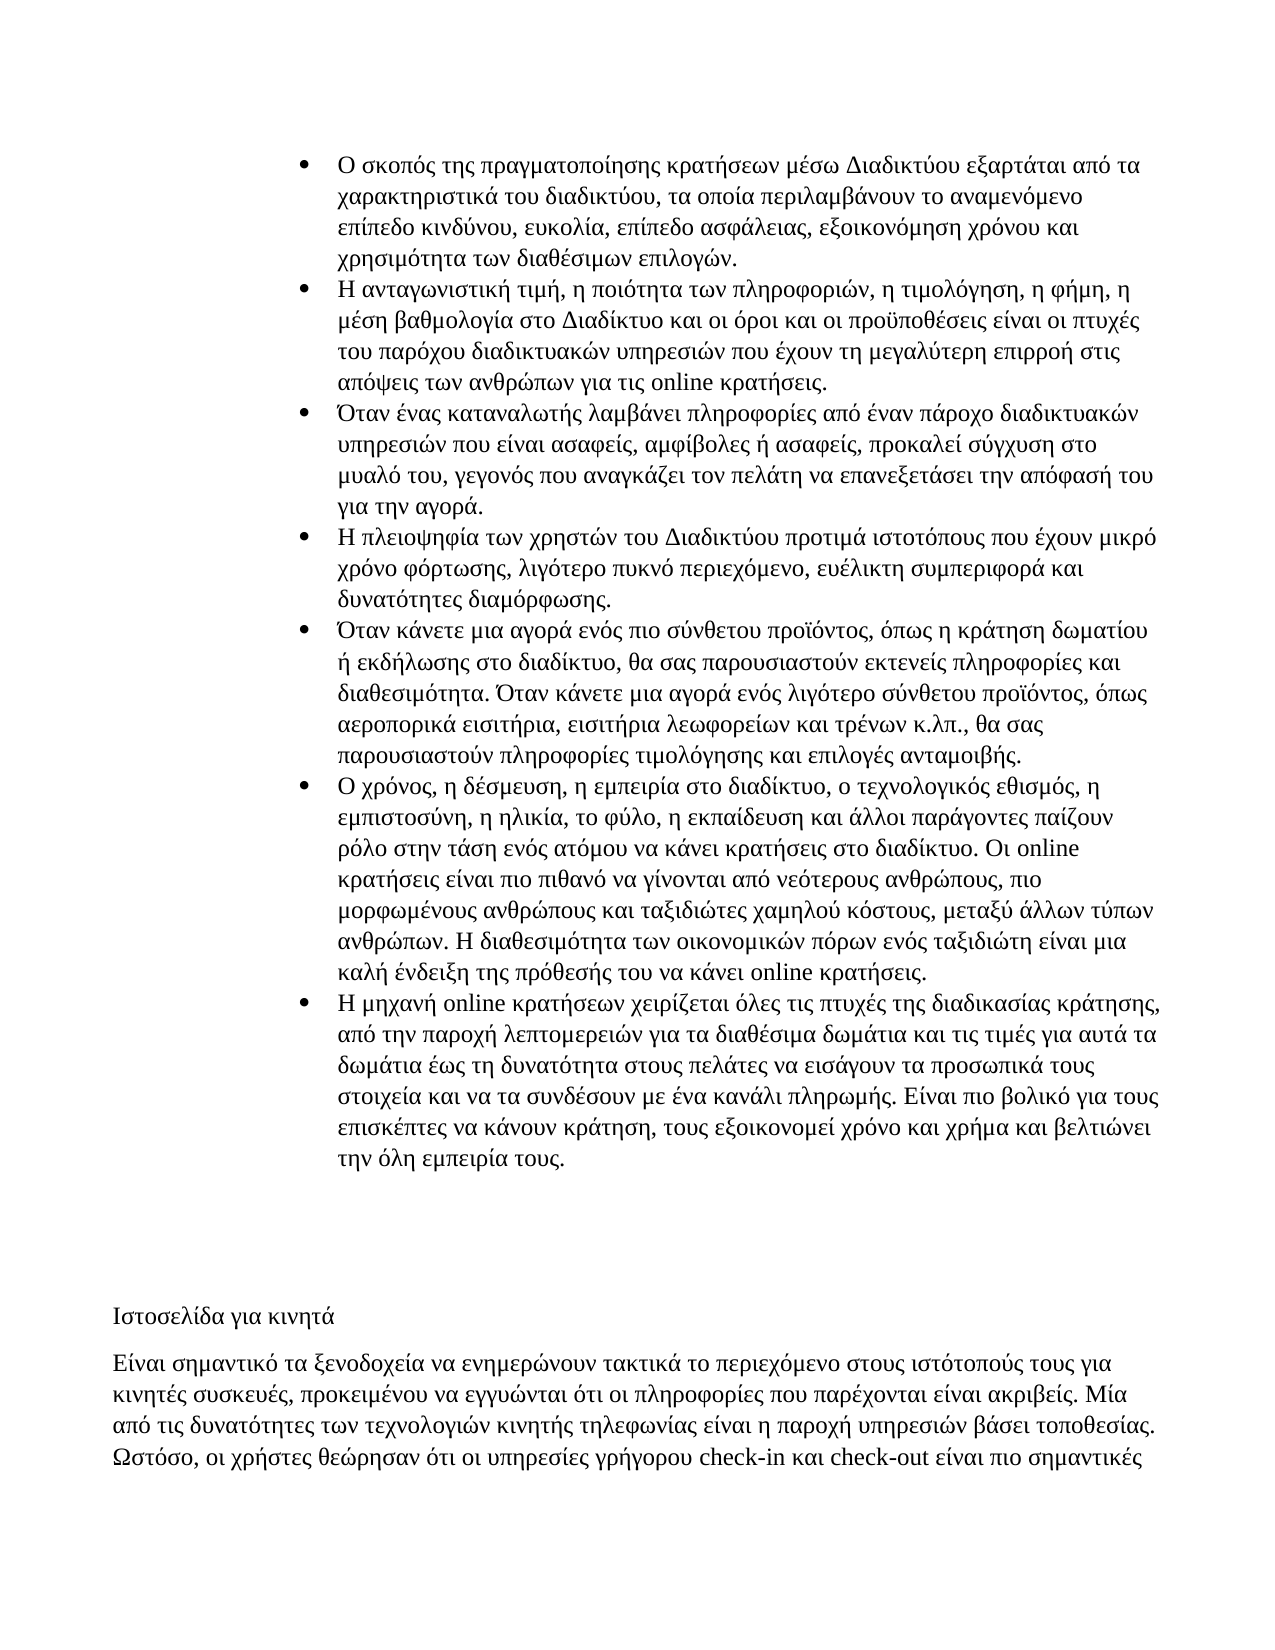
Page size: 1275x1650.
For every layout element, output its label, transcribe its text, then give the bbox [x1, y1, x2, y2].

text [112, 1348, 1162, 1470]
list Η ανταγωνιστική τιμή, η ποιότητα των πληροφοριών, η τιμολόγηση, η φήμη, η μέση βαθμολογία στο Διαδίκτυο και οι όροι και οι προϋποθέσεις είναι οι πτυχές του παρόχου διαδικτυακών υπηρεσιών που έχουν τη μεγαλύτερη επιρροή στις απόψεις των ανθρώπων για τις online κρατήσεις. [300, 274, 1162, 396]
list Όταν ένας καταναλωτής λαμβάνει πληροφορίες από έναν πάροχο διαδικτυακών υπηρεσιών που είναι ασαφείς, αμφίβολες ή ασαφείς, προκαλεί σύγχυση στο μυαλό του, γεγονός που αναγκάζει τον πελάτη να επανεξετάσει την απόφασή του για την αγορά. [300, 398, 1162, 520]
text Ιστοσελίδα για κινητά [112, 1301, 1162, 1329]
list Ο σκοπός της πραγματοποίησης κρατήσεων μέσω Διαδικτύου εξαρτάται από τα χαρακτηριστικά του διαδικτύου, τα οποία περιλαμβάνουν το αναμενόμενο επίπεδο κινδύνου, ευκολία, επίπεδο ασφάλειας, εξοικονόμηση χρόνου και χρησιμότητα των διαθέσιμων επιλογών. [300, 150, 1162, 272]
list Η πλειοψηφία των χρηστών του Διαδικτύου προτιμά ιστοτόπους που έχουν μικρό χρόνο φόρτωσης, λιγότερο πυκνό περιεχόμενο, ευέλικτη συμπεριφορά και δυνατότητες διαμόρφωσης. [300, 522, 1162, 613]
list Όταν κάνετε μια αγορά ενός πιο σύνθετου προϊόντος, όπως η κράτηση δωματίου ή εκδήλωσης στο διαδίκτυο, θα σας παρουσιαστούν εκτενείς πληροφορίες και διαθεσιμότητα. Όταν κάνετε μια αγορά ενός λιγότερο σύνθετου προϊόντος, όπως αεροπορικά εισιτήρια, εισιτήρια λεωφορείων και τρένων κ.λπ., θα σας παρουσιαστούν πληροφορίες τιμολόγησης και επιλογές ανταμοιβής. [300, 616, 1162, 768]
list Ο χρόνος, η δέσμευση, η εμπειρία στο διαδίκτυο, ο τεχνολογικός εθισμός, η εμπιστοσύνη, η ηλικία, το φύλο, η εκπαίδευση και άλλοι παράγοντες παίζουν ρόλο στην τάση ενός ατόμου να κάνει κρατήσεις στο διαδίκτυο. Οι online κρατήσεις είναι πιο πιθανό να γίνονται από νεότερους ανθρώπους, πιο μορφωμένους ανθρώπους και ταξιδιώτες χαμηλού κόστους, μεταξύ άλλων τύπων ανθρώπων. Η διαθεσιμότητα των οικονομικών πόρων ενός ταξιδιώτη είναι μια καλή ένδειξη της πρόθεσής του να κάνει online κρατήσεις. [300, 771, 1162, 986]
list Η μηχανή online κρατήσεων χειρίζεται όλες τις πτυχές της διαδικασίας κράτησης, από την παροχή λεπτομερειών για τα διαθέσιμα δωμάτια και τις τιμές για αυτά τα δωμάτια έως τη δυνατότητα στους πελάτες να εισάγουν τα προσωπικά τους στοιχεία και να τα συνδέσουν με ένα κανάλι πληρωμής. Είναι πιο βολικό για τους επισκέπτες να κάνουν κράτηση, τους εξοικονομεί χρόνο και χρήμα και βελτιώνει την όλη εμπειρία τους. [300, 988, 1162, 1172]
